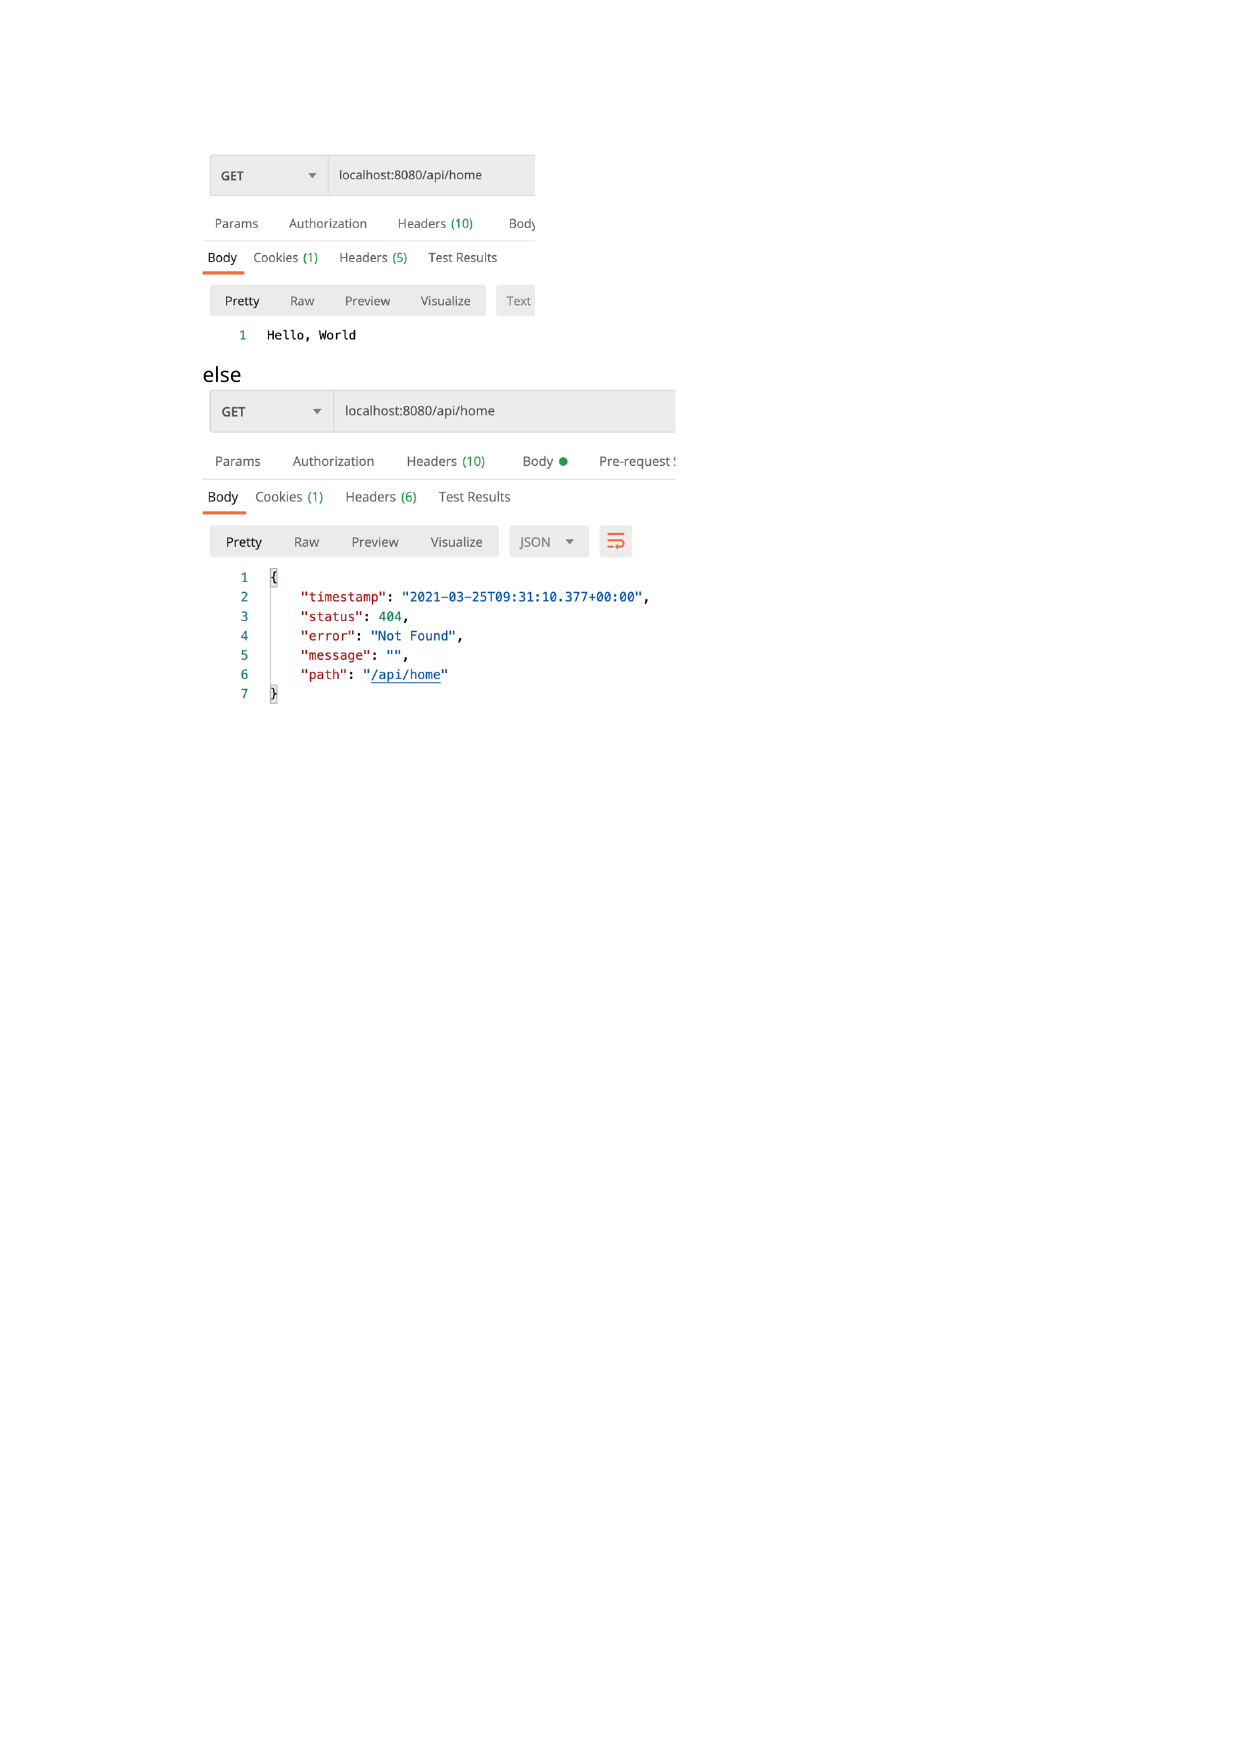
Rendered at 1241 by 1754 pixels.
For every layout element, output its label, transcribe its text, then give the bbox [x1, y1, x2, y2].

picture [202, 150, 535, 361]
picture [202, 388, 676, 709]
text else [171, 360, 1090, 389]
